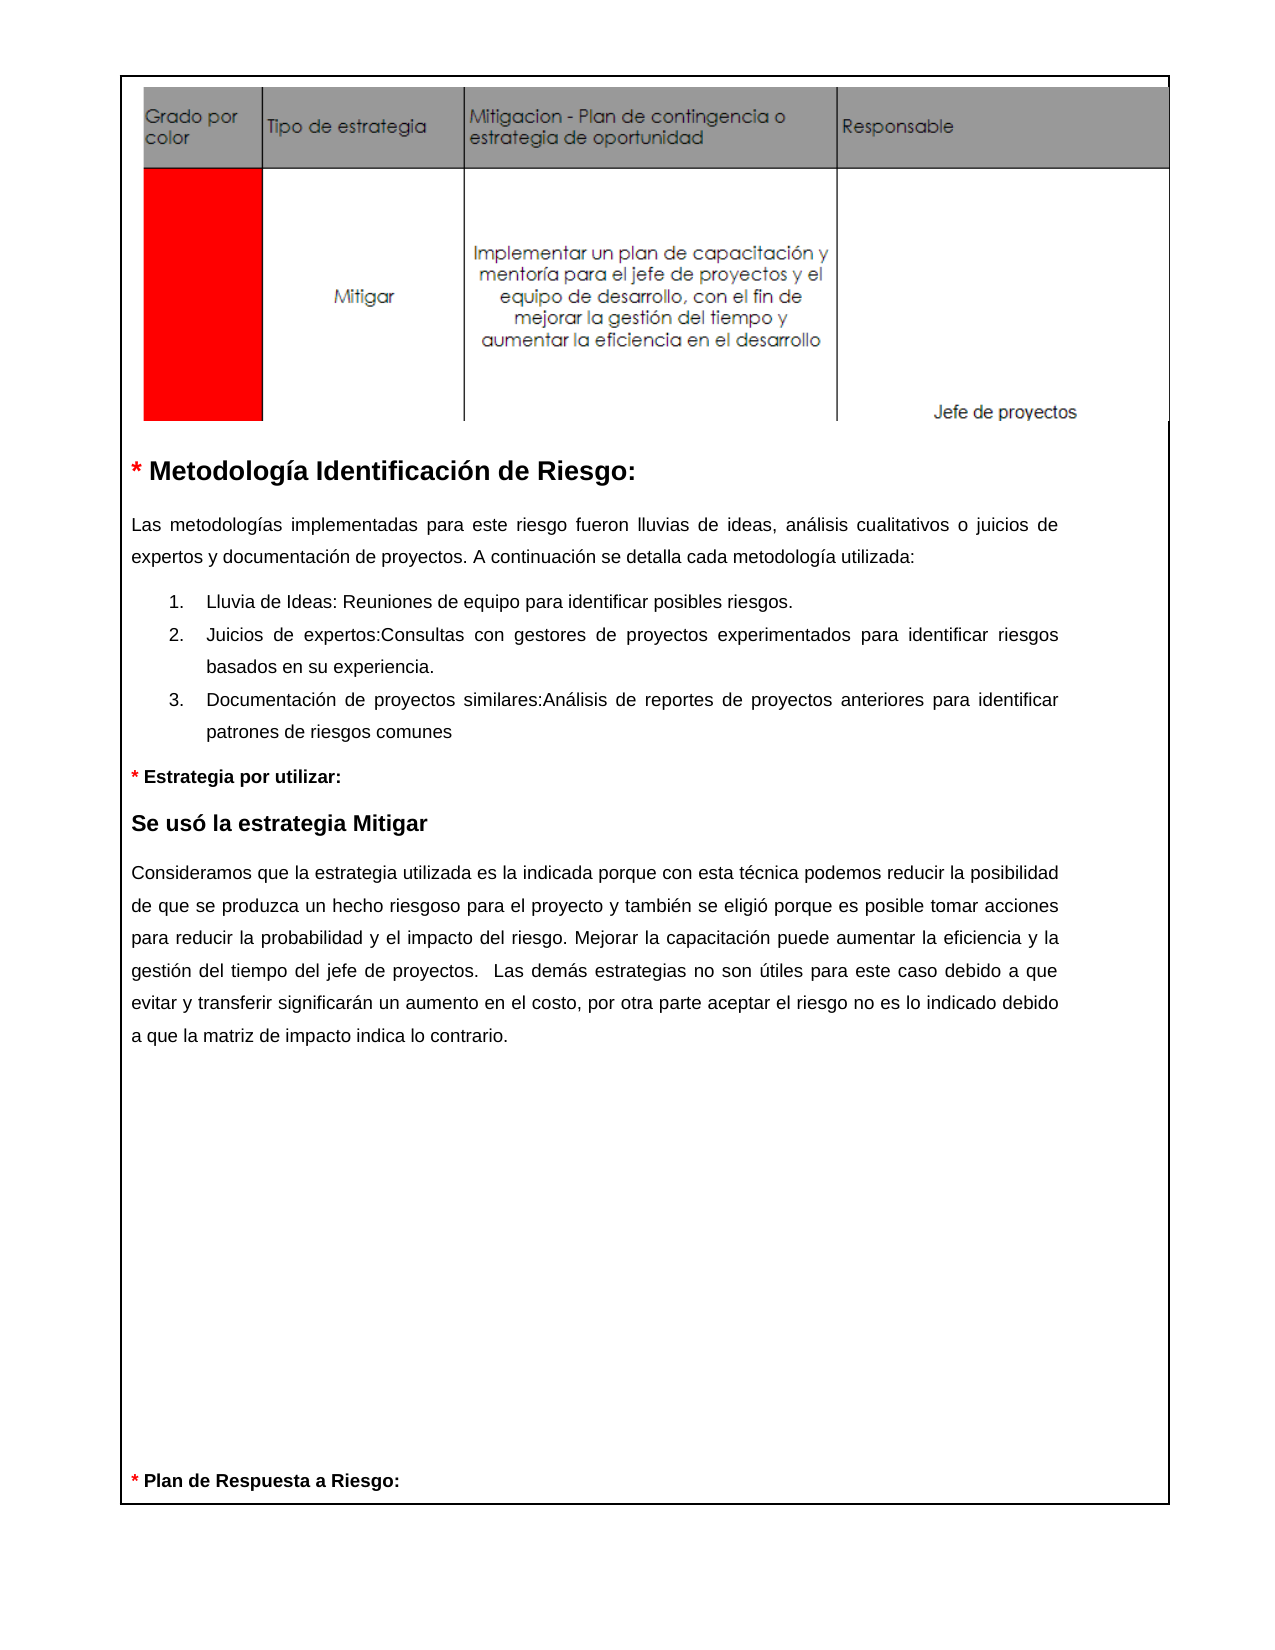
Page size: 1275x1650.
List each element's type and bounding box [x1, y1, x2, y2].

picture [143, 87, 1170, 421]
table_cell [122, 77, 1168, 1503]
